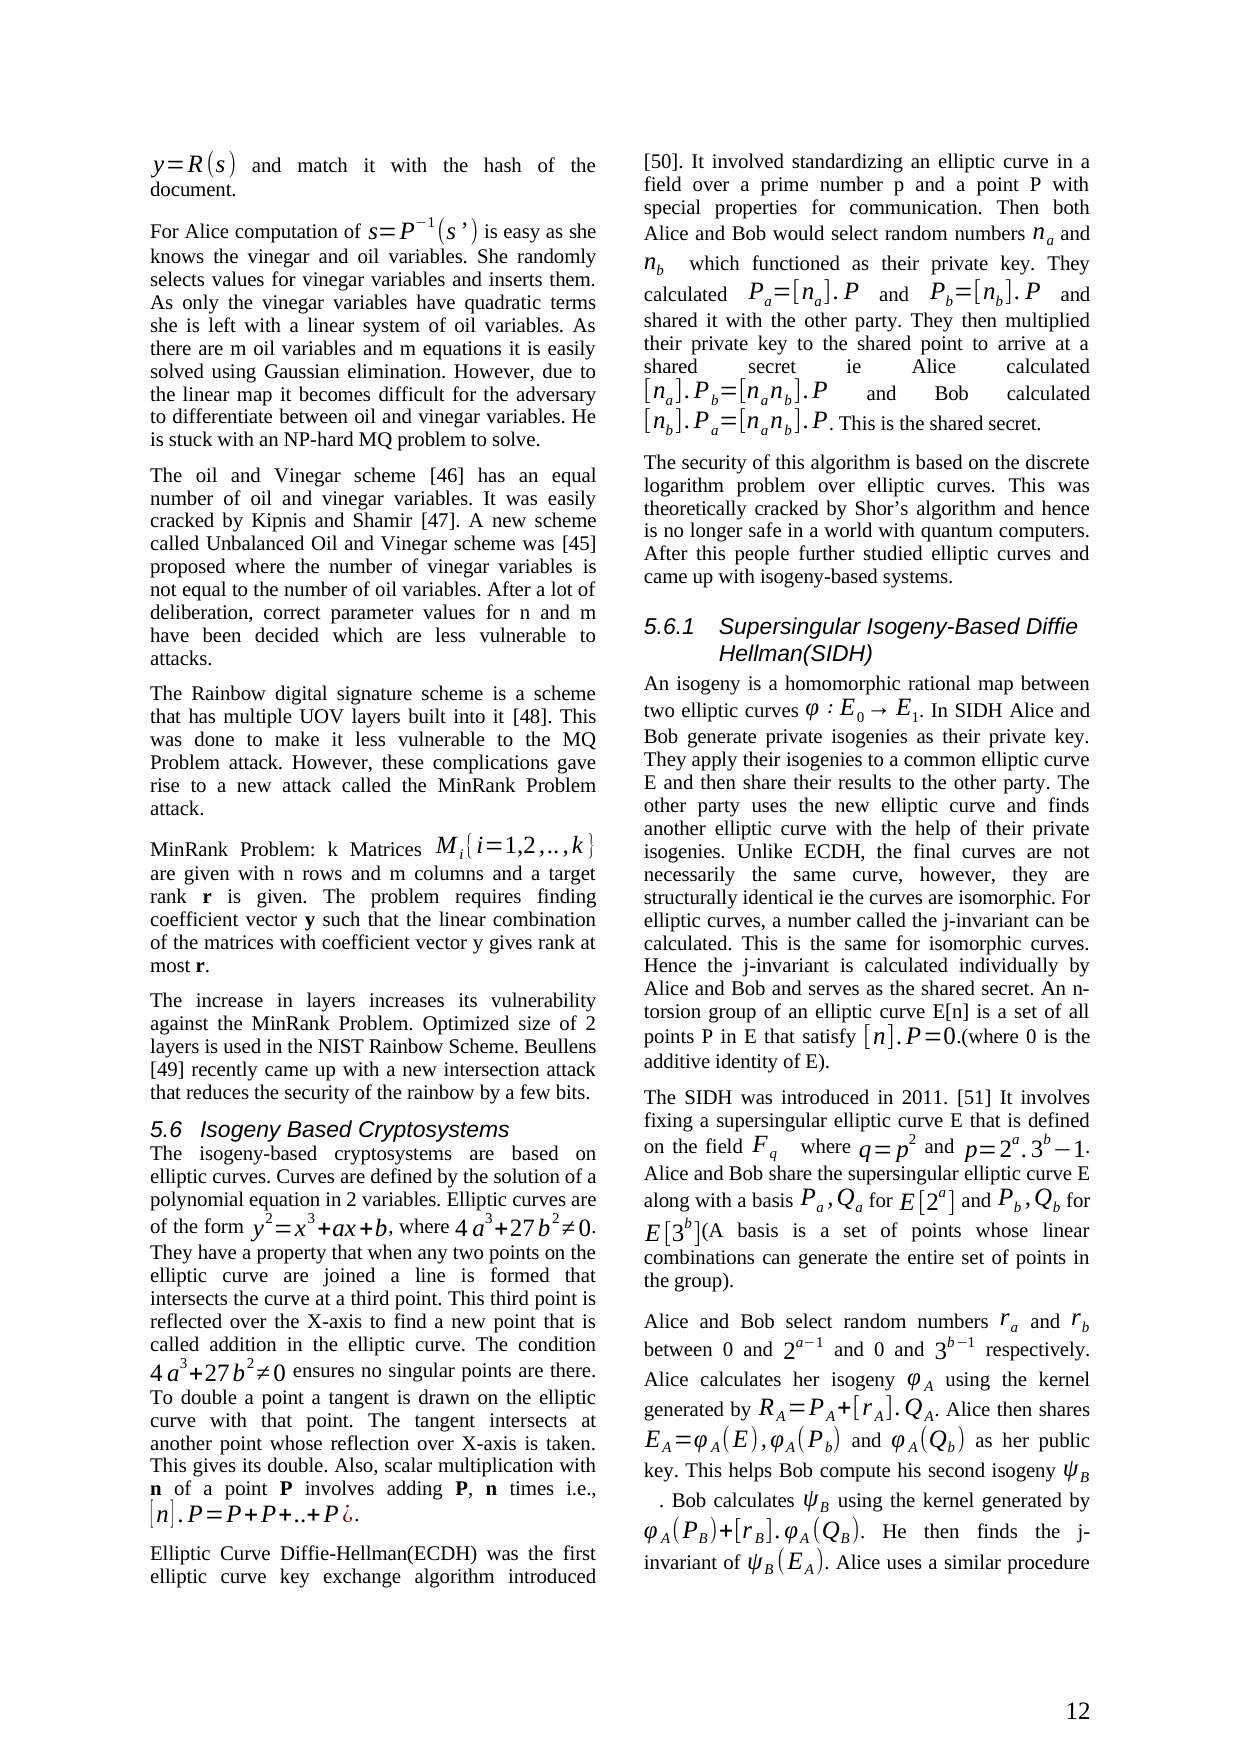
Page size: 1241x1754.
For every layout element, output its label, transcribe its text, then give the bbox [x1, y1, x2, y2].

text The isogeny-based cryptosystems are based on elliptic curves. Curves are defined by the solution of a polynomial equation in 2 variables. Elliptic curves are of the form , where . They have a property that when any two points on the elliptic curve are joined a line is formed that intersects the curve at a third point. This third point is reflected over the X-axis to find a new point that is called addition in the elliptic curve. The condition ensures no singular points are there. To double a point a tangent is drawn on the elliptic curve with that point. The tangent intersects at another point whose reflection over X-axis is taken. This gives its double. Also, scalar multiplication with n of a point P involves adding P, n times i.e., . [150, 1142, 596, 1530]
text The Rainbow digital signature scheme is a scheme that has multiple UOV layers built into it. This was done to make it less vulnerable to the MQ Problem attack. However, these complications gave rise to a new attack called the MinRank Problem attack. [150, 682, 596, 820]
text The increase in layers increases its vulnerability against the MinRank Problem. Optimized size of 2 layers is used in the NIST Rainbow Scheme. Beullens recently came up with a new intersection attack that reduces the security of the rainbow by a few bits. [150, 989, 596, 1104]
text Elliptic Curve Diffie-Hellman(ECDH) was the first elliptic curve key exchange algorithm introduced . It involved standardizing an elliptic curve in a field over a prime number p and a point P with special properties for communication. Then both Alice and Bob would select random numbers and which functioned as their private key. They calculated and and shared it with the other party. They then multiplied their private key to the shared point to arrive at a shared secret ie Alice calculated and Bob calculated . This is the shared secret. [644, 150, 1090, 438]
text For Alice computation of is easy as she knows the vinegar and oil variables. She randomly selects values for vinegar variables and inserts them. As only the vinegar variables have quadratic terms she is left with a linear system of oil variables. As there are m oil variables and m equations it is easily solved using Gaussian elimination. However, due to the linear map it becomes difficult for the adversary to differentiate between oil and vinegar variables. He is stuck with an NP-hard MQ problem to solve. [150, 214, 596, 451]
text The oil and Vinegar scheme has an equal number of oil and vinegar variables. It was easily cracked by Kipnis and Shamir . A new scheme called Unbalanced Oil and Vinegar scheme was proposed where the number of vinegar variables is not equal to the number of oil variables. After a lot of deliberation, correct parameter values for n and m have been decided which are less vulnerable to attacks. [150, 464, 596, 670]
subtitle Supersingular Isogeny-Based Diffie Hellman(SIDH) [644, 613, 1090, 666]
subtitle Isogeny Based Cryptosystems [150, 1116, 596, 1142]
text An isogeny is a homomorphic rational map between two elliptic curves . In SIDH Alice and Bob generate private isogenies as their private key. They apply their isogenies to a common elliptic curve E and then share their results to the other party. The other party uses the new elliptic curve and finds another elliptic curve with the help of their private isogenies. Unlike ECDH, the final curves are not necessarily the same curve, however, they are structurally identical ie the curves are isomorphic. For elliptic curves, a number called the j-invariant can be calculated. This is the same for isomorphic curves. Hence the j-invariant is calculated individually by Alice and Bob and serves as the shared secret. An n-torsion group of an elliptic curve E[n] is a set of all points P in E that satisfy .(where 0 is the additive identity of E). [644, 672, 1090, 1073]
text The security of this algorithm is based on the discrete logarithm problem over elliptic curves. This was theoretically cracked by Shor’s algorithm and hence is no longer safe in a world with quantum computers. After this people further studied elliptic curves and came up with isogeny-based systems. [644, 451, 1090, 588]
text MinRank Problem: k Matrices are given with n rows and m columns and a target rank r is given. The problem requires finding coefficient vector y such that the linear combination of the matrices with coefficient vector y gives rank at most r. [150, 832, 596, 977]
text The SIDH was introduced in 2011. It involves fixing a supersingular elliptic curve E that is defined on the field where and . Alice and Bob share the supersingular elliptic curve E along with a basis for and for (A basis is a set of points whose linear combinations can generate the entire set of points in the group). [644, 1086, 1090, 1292]
